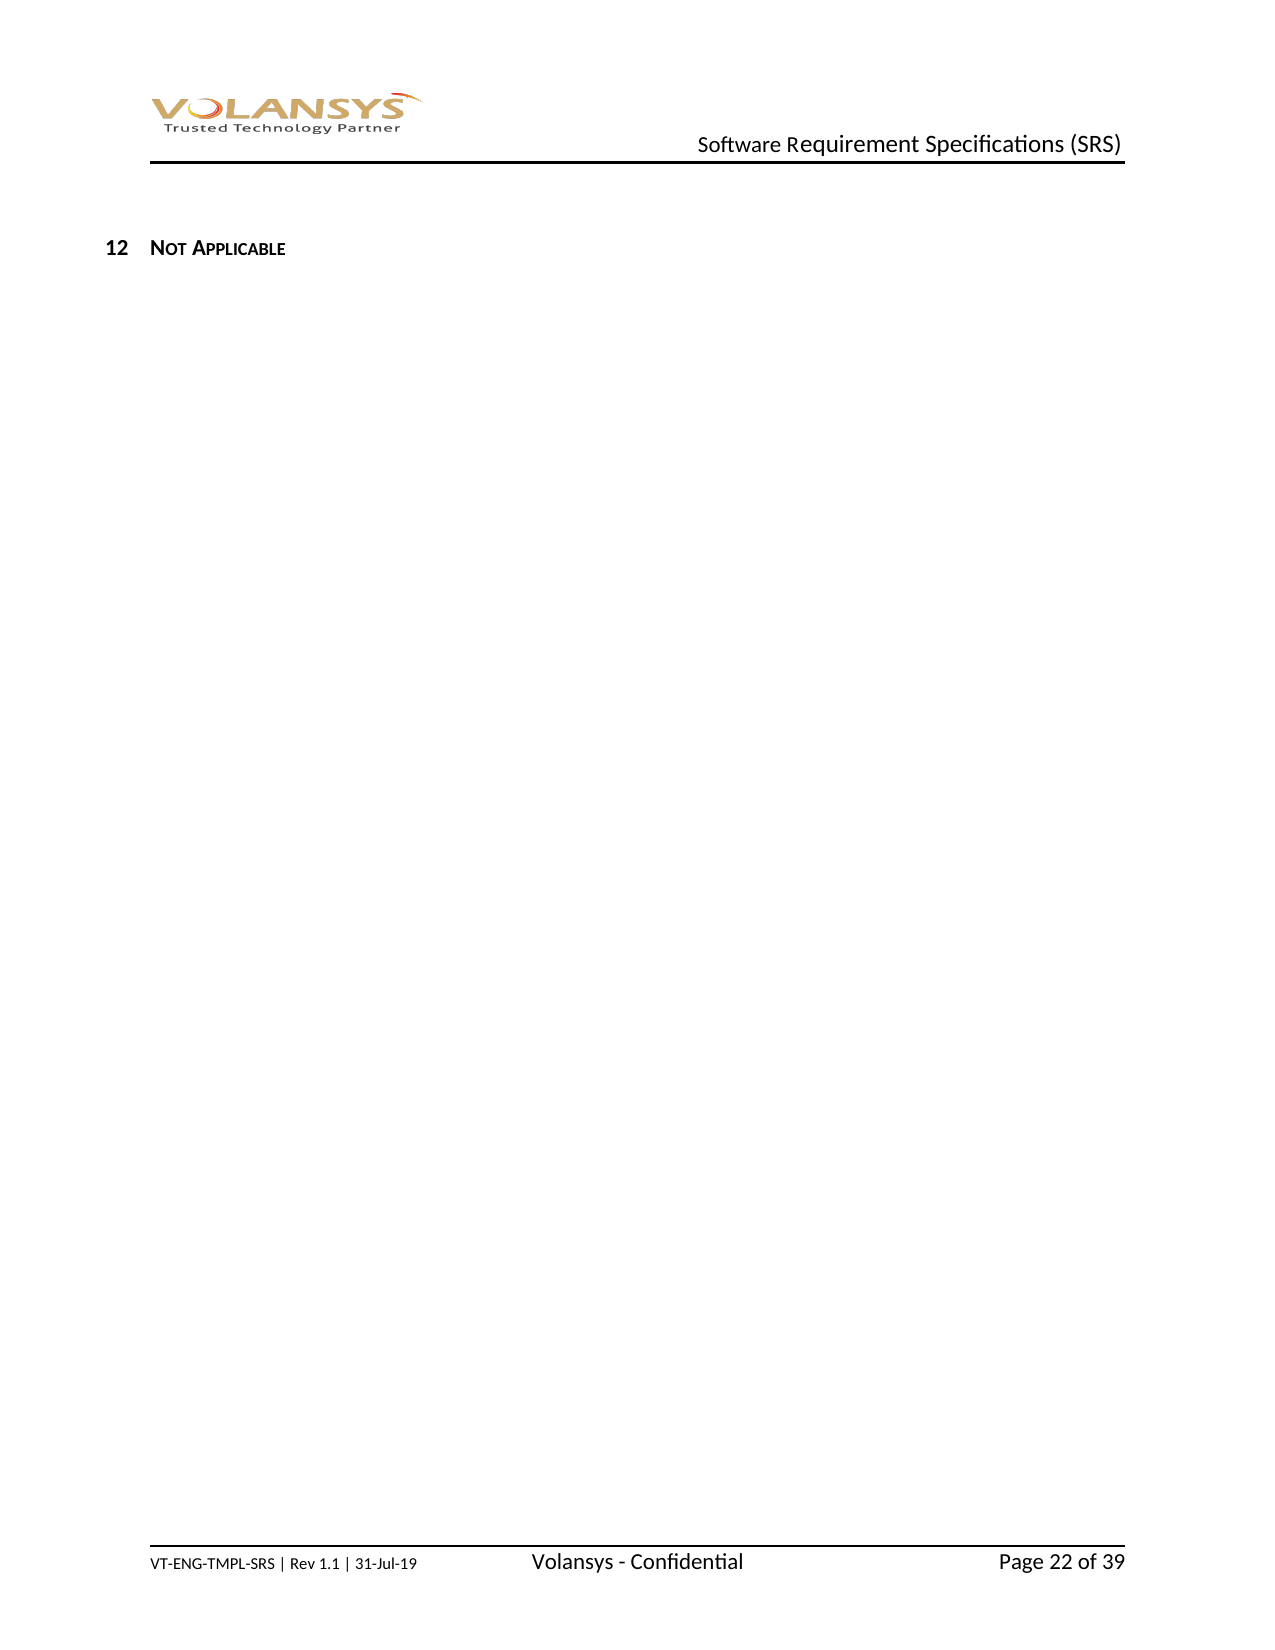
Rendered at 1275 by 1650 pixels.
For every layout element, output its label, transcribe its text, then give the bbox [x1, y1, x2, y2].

picture [150, 75, 424, 153]
subtitle Not Applicable [105, 233, 1125, 261]
